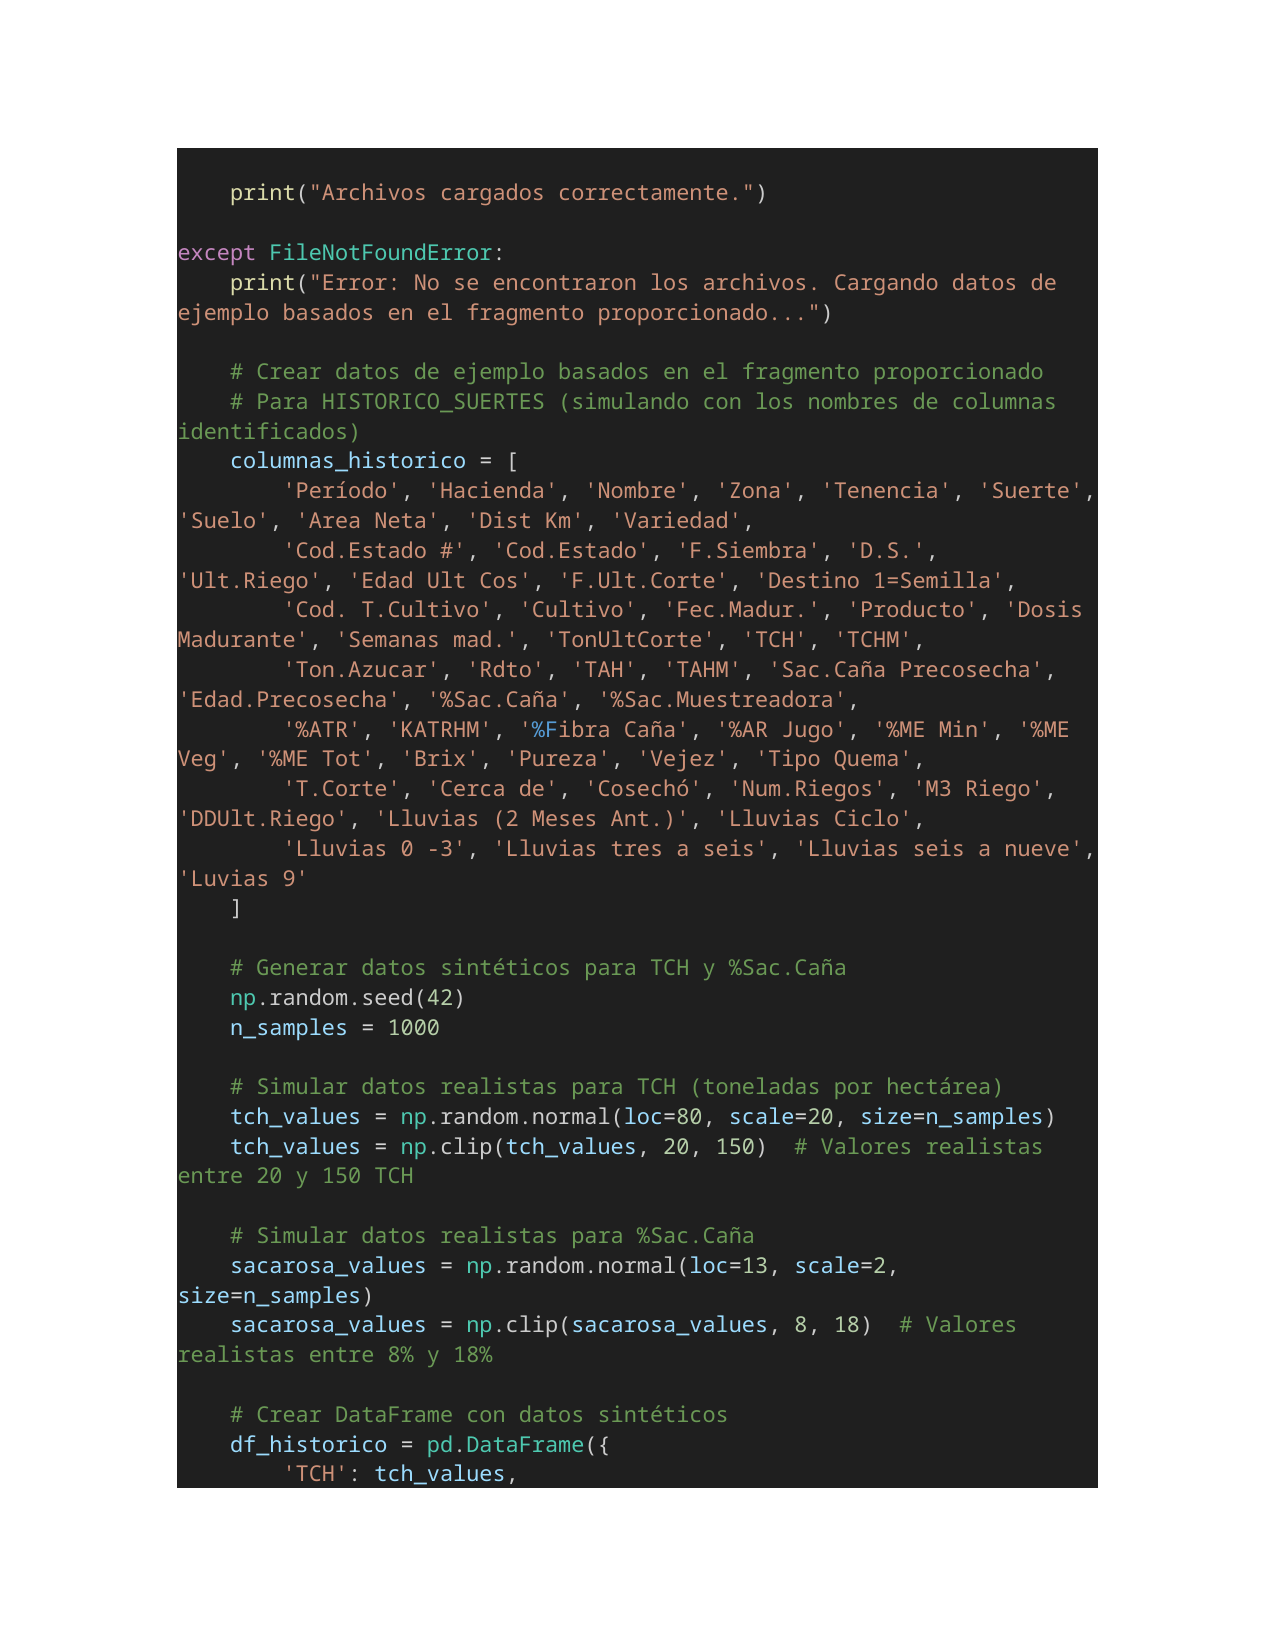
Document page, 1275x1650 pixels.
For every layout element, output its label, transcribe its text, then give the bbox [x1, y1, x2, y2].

text tch_values = np.random.normal(loc=80, scale=20, size=n_samples) [177, 1101, 1098, 1131]
text 'Lluvias 0 -3', 'Lluvias tres a seis', 'Lluvias seis a nueve', 'Luvias 9' [177, 833, 1098, 892]
text 'Ton.Azucar', 'Rdto', 'TAH', 'TAHM', 'Sac.Caña Precosecha', 'Edad.Precosecha', '%Sac.Caña', '%Sac.Muestreadora', [177, 654, 1098, 714]
text print("Error: No se encontraron los archivos. Cargando datos de ejemplo basados en el fragmento proporcionado...") [177, 267, 1098, 326]
text # Simular datos realistas para TCH (toneladas por hectárea) [177, 1071, 1098, 1101]
text columnas_historico = [ [177, 446, 1098, 475]
text except FileNotFoundError: [177, 237, 1098, 267]
text # Crear DataFrame con datos sintéticos [177, 1399, 1098, 1429]
text # Simular datos realistas para %Sac.Caña [177, 1220, 1098, 1250]
text df_historico = pd.DataFrame({ [177, 1429, 1098, 1458]
text tch_values = np.clip(tch_values, 20, 150) # Valores realistas entre 20 y 150 TCH [177, 1131, 1098, 1190]
text sacarosa_values = np.random.normal(loc=13, scale=2, size=n_samples) [177, 1250, 1098, 1309]
text # Generar datos sintéticos para TCH y %Sac.Caña [177, 952, 1098, 982]
text 'T.Corte', 'Cerca de', 'Cosechó', 'Num.Riegos', 'M3 Riego', 'DDUlt.Riego', 'Lluvias (2 Meses Ant.)', 'Lluvias Ciclo', [177, 773, 1098, 833]
text # Para HISTORICO_SUERTES (simulando con los nombres de columnas identificados) [177, 386, 1098, 446]
text np.random.seed(42) [177, 982, 1098, 1012]
text 'TCH': tch_values, [177, 1458, 1098, 1488]
text # Crear datos de ejemplo basados en el fragmento proporcionado [177, 356, 1098, 386]
text 'Período', 'Hacienda', 'Nombre', 'Zona', 'Tenencia', 'Suerte', 'Suelo', 'Area Neta', 'Dist Km', 'Variedad', [177, 475, 1098, 535]
text 'Cod.Estado #', 'Cod.Estado', 'F.Siembra', 'D.S.', 'Ult.Riego', 'Edad Ult Cos', 'F.Ult.Corte', 'Destino 1=Semilla', [177, 535, 1098, 594]
text print("Archivos cargados correctamente.") [177, 177, 1098, 207]
text ] [177, 892, 1098, 922]
text 'Cod. T.Cultivo', 'Cultivo', 'Fec.Madur.', 'Producto', 'Dosis Madurante', 'Semanas mad.', 'TonUltCorte', 'TCH', 'TCHM', [177, 594, 1098, 654]
text sacarosa_values = np.clip(sacarosa_values, 8, 18) # Valores realistas entre 8% y 18% [177, 1309, 1098, 1369]
text n_samples = 1000 [177, 1012, 1098, 1041]
text '%ATR', 'KATRHM', '%Fibra Caña', '%AR Jugo', '%ME Min', '%ME Veg', '%ME Tot', 'Brix', 'Pureza', 'Vejez', 'Tipo Quema', [177, 714, 1098, 773]
